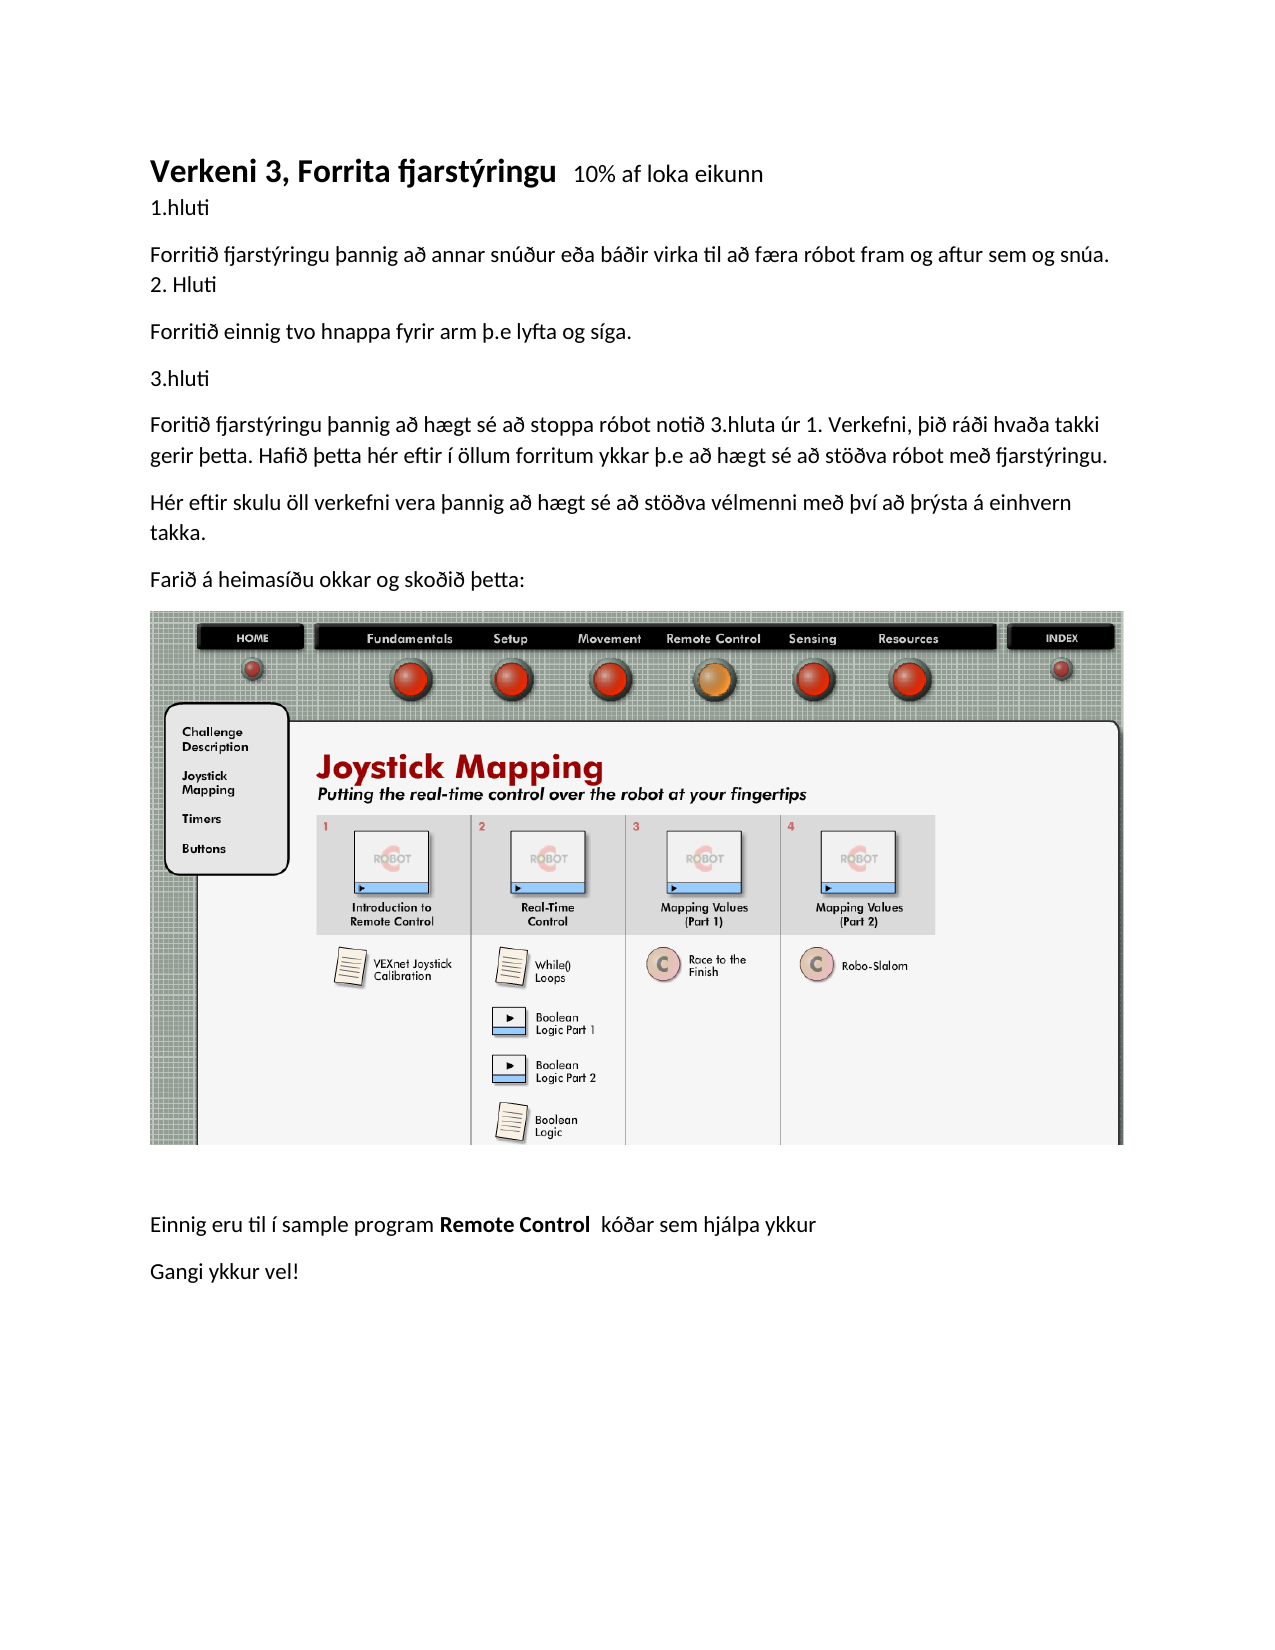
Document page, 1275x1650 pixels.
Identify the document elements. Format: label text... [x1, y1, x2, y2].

text Hér eftir skulu öll verkefni vera þannig að hægt sé að stöðva vélmenni með því að þrýsta á einhvern takka. [150, 488, 1125, 546]
text Farið á heimasíðu okkar og skoðið þetta: [150, 565, 1125, 593]
text Forritið fjarstýringu þannig að annar snúður eða báðir virka til að færa róbot fram og aftur sem og snúa. 2. Hluti [150, 240, 1125, 298]
text 3.hluti [150, 364, 1125, 392]
text Gangi ykkur vel! [150, 1257, 1125, 1285]
text Verkeni 3, Forrita fjarstýringu 10% af loka eikunn 1.hluti [150, 150, 1125, 221]
text Foritið fjarstýringu þannig að hægt sé að stoppa róbot notið 3.hluta úr 1. Verkefni, þið ráði hvaða takki gerir þetta. Hafið þetta hér eftir í öllum forritum ykkar þ.e að hægt sé að stöðva róbot með fjarstýringu. [150, 411, 1125, 469]
text Forritið einnig tvo hnappa fyrir arm þ.e lyfta og síga. [150, 317, 1125, 345]
text Einnig eru til í sample program Remote Control kóðar sem hjálpa ykkur [150, 1210, 1125, 1238]
picture [150, 611, 1124, 1145]
